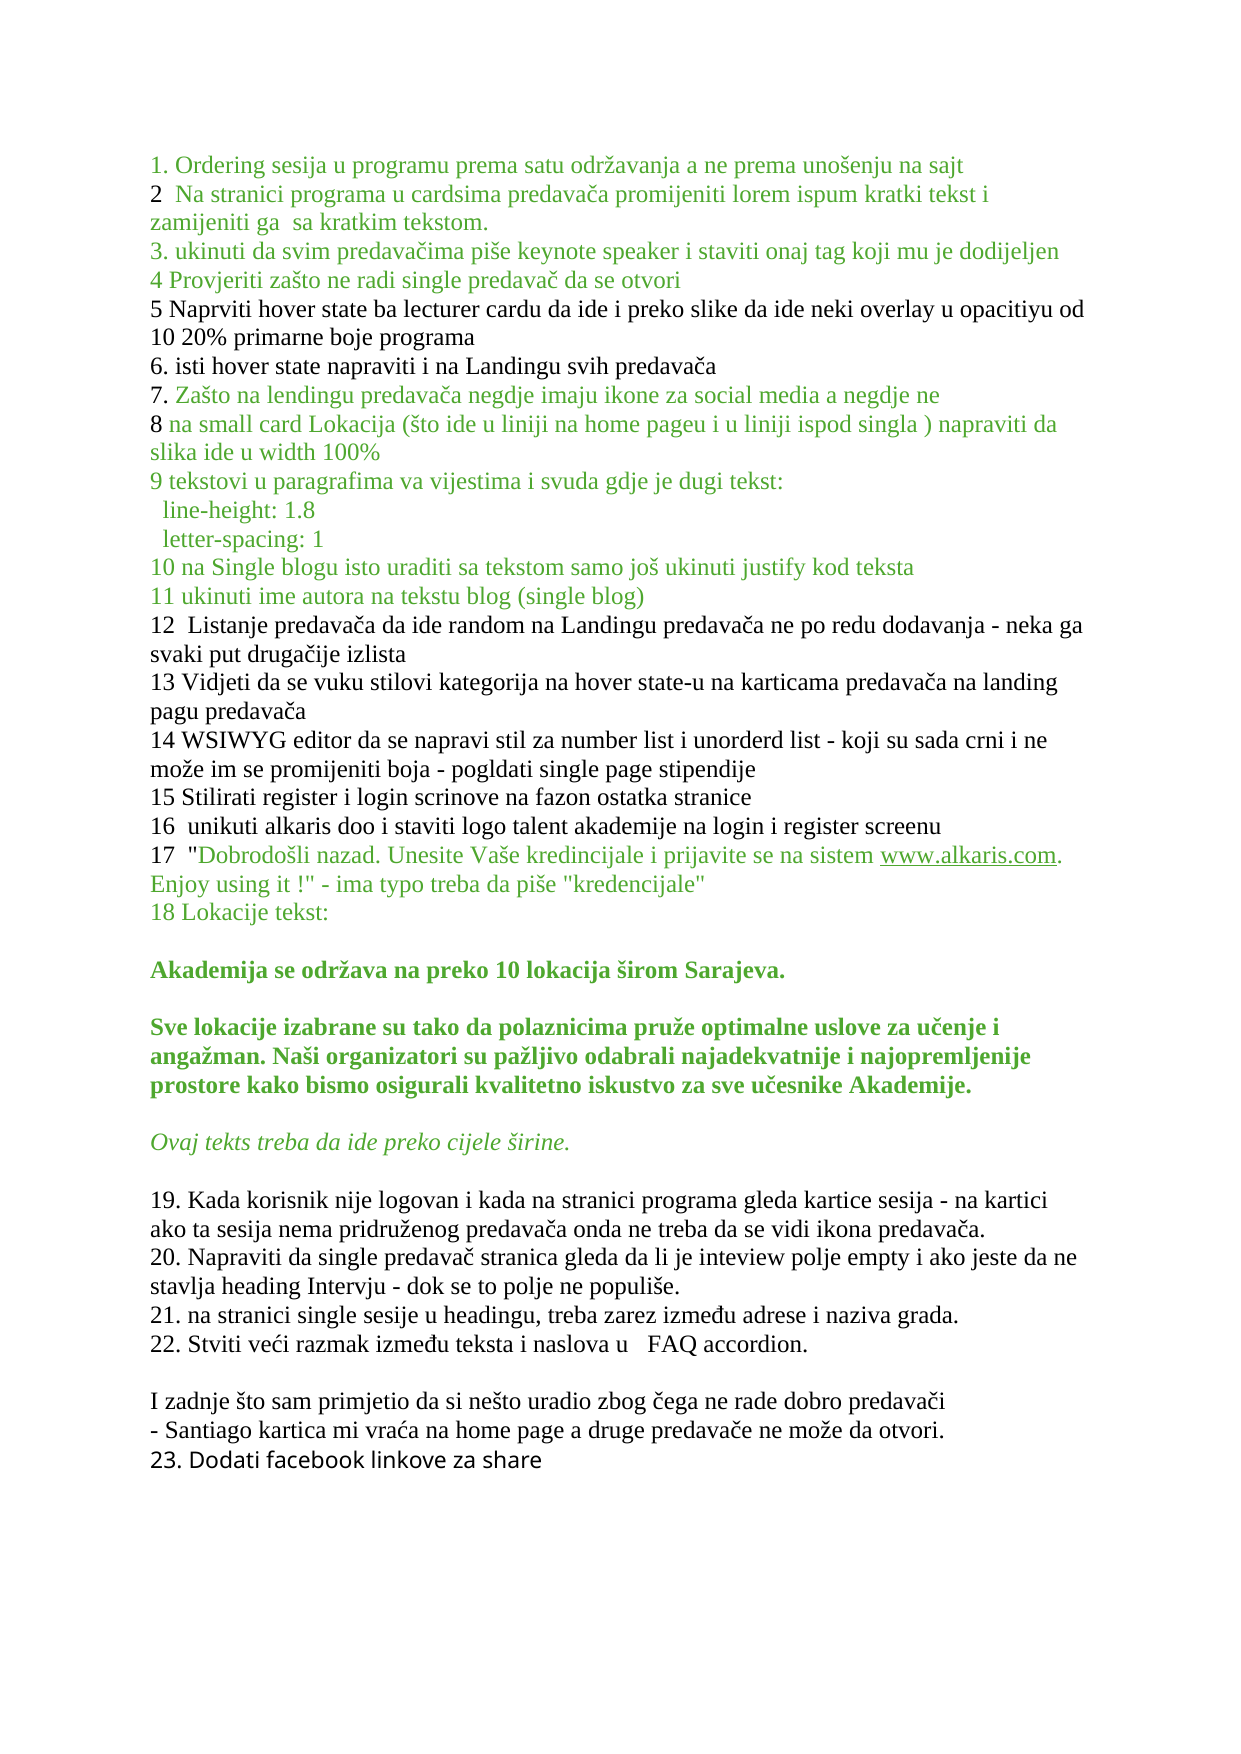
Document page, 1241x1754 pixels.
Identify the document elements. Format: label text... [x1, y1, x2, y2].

text 1. Ordering sesija u programu prema satu održavanja a ne prema unošenju na sajt 2 Na stranici programa u cardsima predavača promijeniti lorem ispum kratki tekst i zamijeniti ga sa kratkim tekstom. 3. ukinuti da svim predavačima piše keynote speaker i staviti onaj tag koji mu je dodijeljen 4 Provjeriti zašto ne radi single predavač da se otvori 5 Naprviti hover state ba lecturer cardu da ide i preko slike da ide neki overlay u opacitiyu od 10 20% primarne boje programa 6. isti hover state napraviti i na Landingu svih predavača 7. Zašto na lendingu predavača negdje imaju ikone za social media a negdje ne 8 na small card Lokacija (što ide u liniji na home pageu i u liniji ispod singla ) napraviti da slika ide u width 100% 9 tekstovi u paragrafima va vijestima i svuda gdje je dugi tekst: line-height: 1.8 letter-spacing: 1 10 na Single blogu isto uraditi sa tekstom samo još ukinuti justify kod teksta 11 ukinuti ime autora na tekstu blog (single blog) 12 Listanje predavača da ide random na Landingu predavača ne po redu dodavanja - neka ga svaki put drugačije izlista 13 Vidjeti da se vuku stilovi kategorija na hover state-u na karticama predavača na landing pagu predavača 14 WSIWYG editor da se napravi stil za number list i unorderd list - koji su sada crni i ne može im se promijeniti boja - pogldati single page stipendije 15 Stilirati register i login scrinove na fazon ostatka stranice 16 unikuti alkaris doo i staviti logo talent akademije na login i register screenu 17 "Dobrodošli nazad. Unesite Vaše kredincijale i prijavite se na sistem www.alkaris.com. Enjoy using it !" - ima typo treba da piše "kredencijale" 18 Lokacije tekst: Akademija se održava na preko 10 lokacija širom Sarajeva. Sve lokacije izabrane su tako da polaznicima pruže optimalne uslove za učenje i angažman. Naši organizatori su pažljivo odabrali najadekvatnije i najopremljenije prostore kako bismo osigurali kvalitetno iskustvo za sve učesnike Akademije. Ovaj tekts treba da ide preko cijele širine. 19. Kada korisnik nije logovan i kada na stranici programa gleda kartice sesija - na kartici ako ta sesija nema pridruženog predavača onda ne treba da se vidi ikona predavača. 20. Napraviti da single predavač stranica gleda da li je inteview polje empty i ako jeste da ne stavlja heading Intervju - dok se to polje ne populiše. 21. na stranici single sesije u headingu, treba zarez između adrese i naziva grada. [150, 150, 1090, 1329]
text 22. Stviti veći razmak između teksta i naslova u FAQ accordion. I zadnje što sam primjetio da si nešto uradio zbog čega ne rade dobro predavači [150, 1329, 1090, 1415]
text 23. Dodati facebook linkove za share [150, 1444, 1090, 1475]
text - Santiago kartica mi vraća na home page a druge predavače ne može da otvori. [150, 1415, 1090, 1444]
